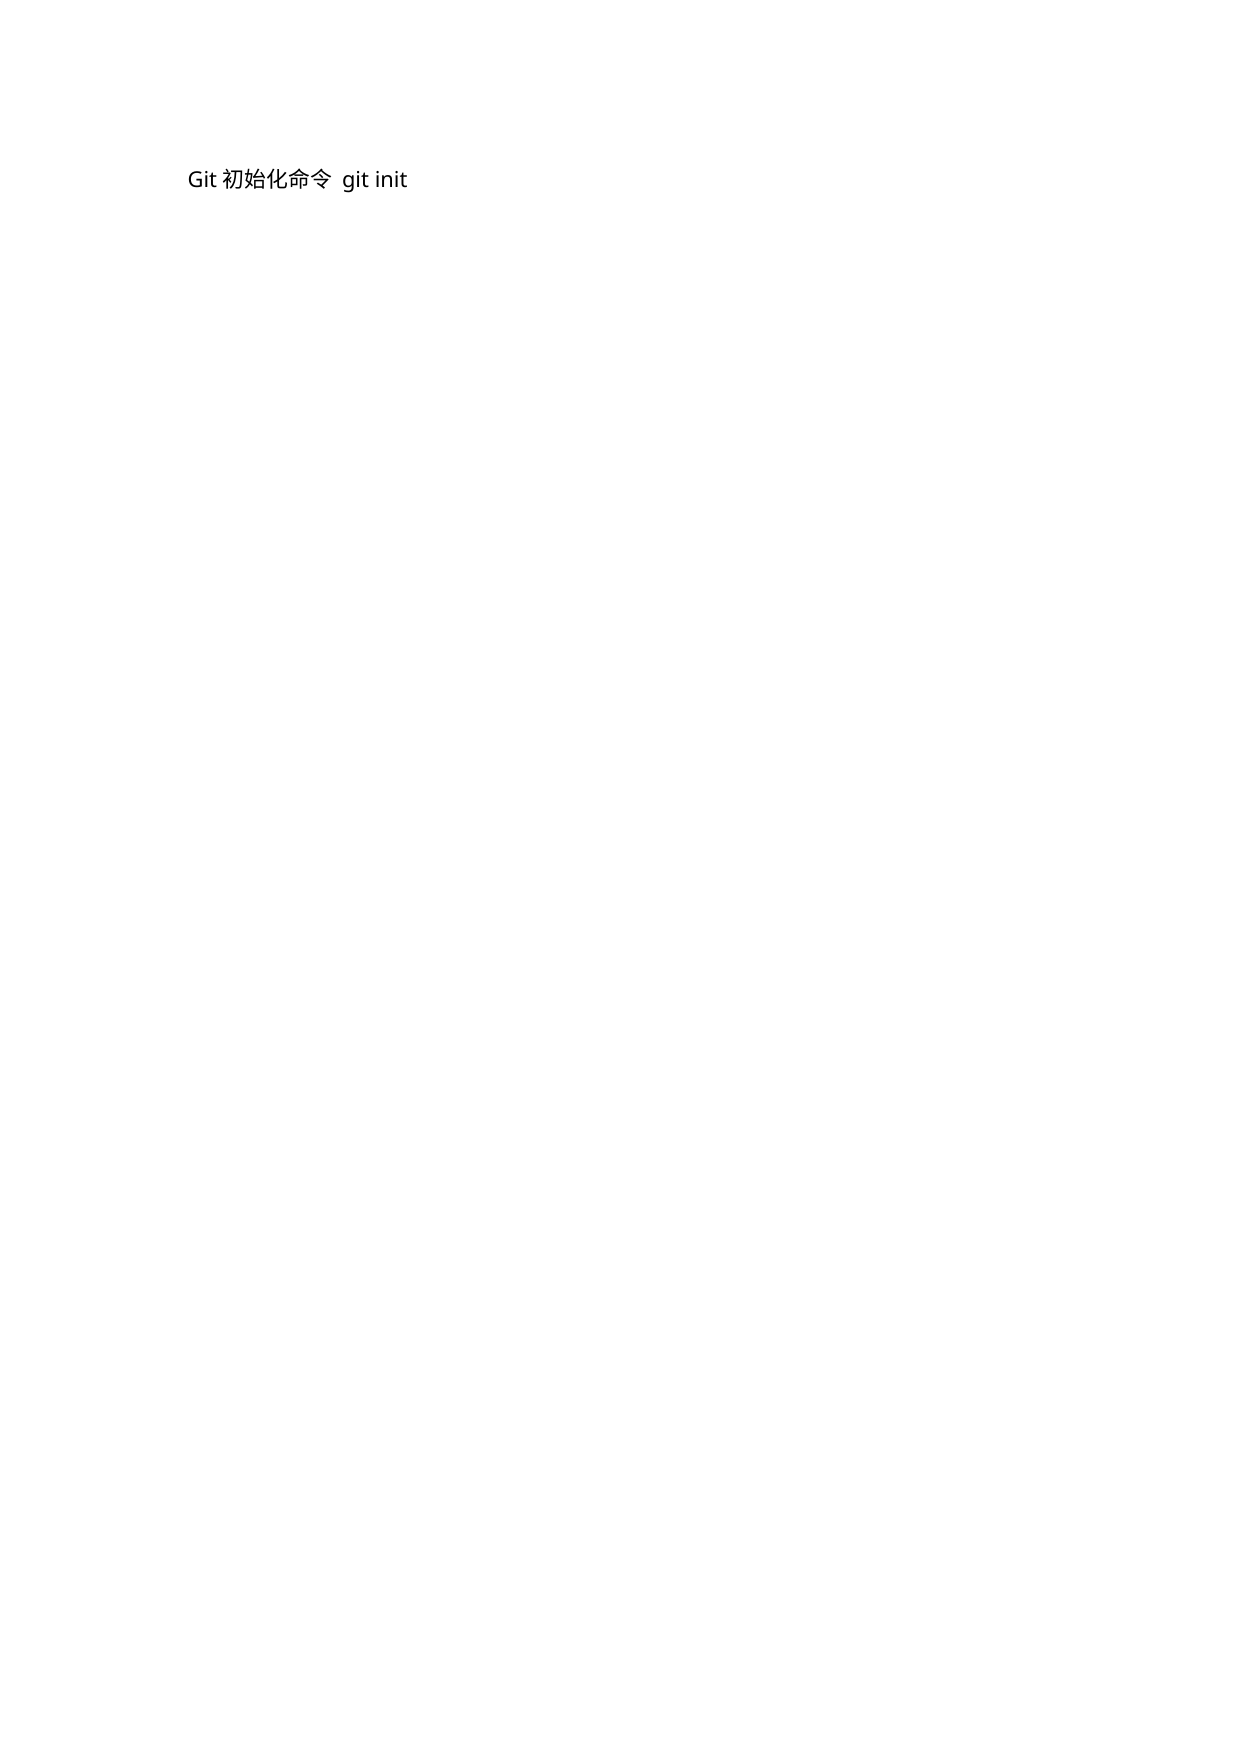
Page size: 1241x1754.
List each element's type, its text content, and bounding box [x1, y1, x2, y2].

text Git 初始化命令 git init [187, 162, 1053, 194]
